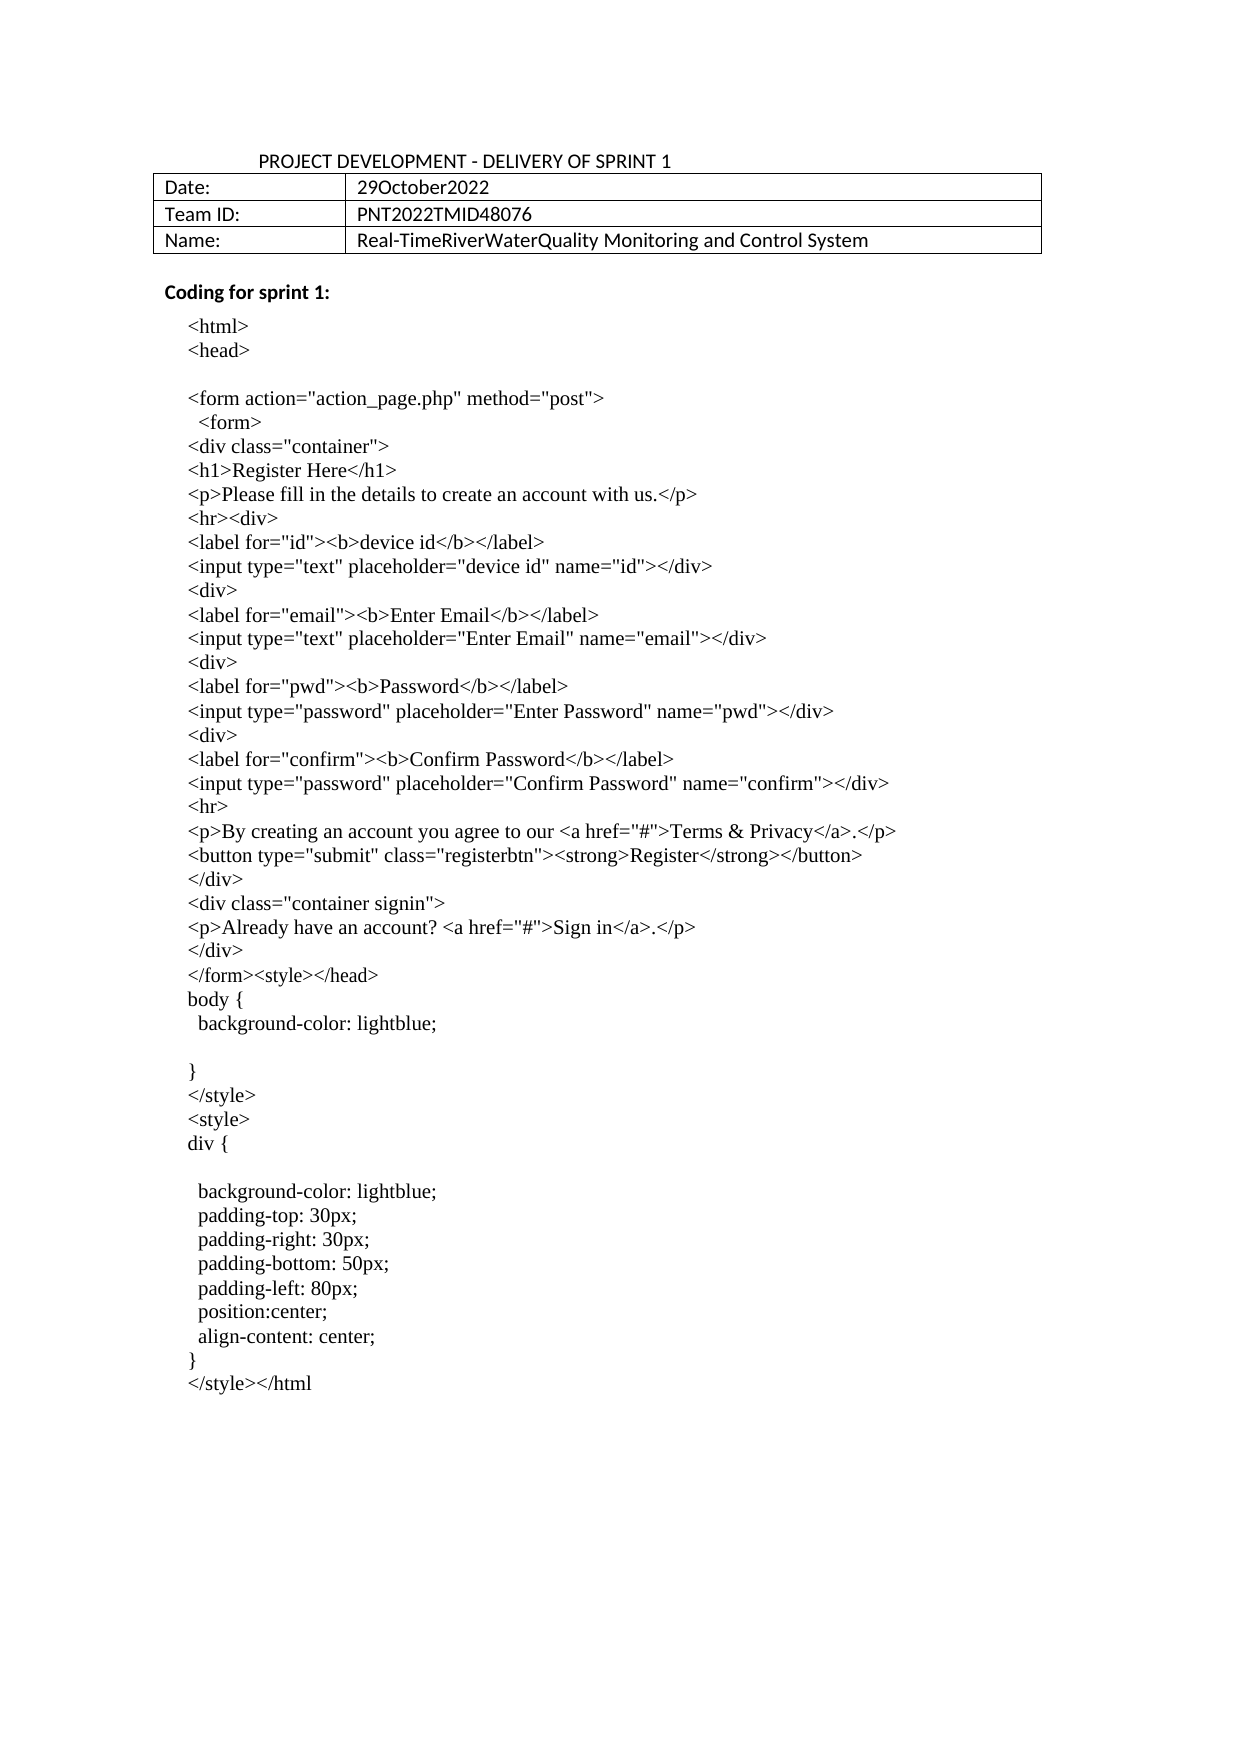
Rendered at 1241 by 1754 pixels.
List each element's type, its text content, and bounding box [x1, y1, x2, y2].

text </style></html [187, 1372, 1076, 1396]
text <p>Please fill in the details to create an account with us.</p> [187, 482, 1076, 506]
text <hr> [187, 795, 1076, 818]
text </form><style></head> body { [187, 963, 389, 1011]
text <style> div { [187, 1107, 252, 1155]
text padding-right: 30px; padding-bottom: 50px; padding-left: 80px; position:center; [198, 1227, 389, 1323]
table_cell PNT2022TMID48076 [346, 201, 1041, 226]
text <input type="text" placeholder="Enter Email" name="email"></div> [187, 627, 1076, 651]
text <hr><div> [187, 506, 1076, 530]
text </style> [187, 1083, 1076, 1107]
text <p>Already have an account? <a href="#">Sign in</a>.</p> [187, 915, 1076, 939]
text background-color: lightblue; padding-top: 30px; [198, 1179, 437, 1227]
text <form> [198, 410, 1076, 434]
text <button type="submit" class="registerbtn"><strong>Register</strong></button> [187, 843, 1076, 867]
text <div> [187, 723, 1076, 747]
table_cell Real-TimeRiverWaterQuality Monitoring and Control System [346, 227, 1041, 253]
text <html> [187, 314, 1076, 338]
text <label for="pwd"><b>Password</b></label> [187, 674, 1076, 698]
text <p>By creating an account you agree to our <a href="#">Terms & Privacy</a>.</p> [187, 819, 1076, 843]
text </div> [187, 939, 1076, 963]
text align-content: center; [198, 1323, 1076, 1348]
text <label for="id"><b>device id</b></label> [187, 530, 1076, 554]
text <head> [187, 338, 1076, 362]
text <label for="email"><b>Enter Email</b></label> [187, 603, 1076, 627]
table_header Date: [154, 174, 345, 200]
text <input type="password" placeholder="Confirm Password" name="confirm"></div> [187, 771, 1076, 795]
text <div class="container signin"> [187, 891, 1076, 915]
text } [187, 1059, 1076, 1083]
table_cell Team ID: [154, 201, 345, 226]
text Coding for sprint 1: [164, 279, 1076, 304]
text <form action="action_page.php" method="post"> [187, 386, 1076, 410]
text </div> [187, 867, 1076, 891]
text <input type="password" placeholder="Enter Password" name="pwd"></div> [187, 698, 1076, 723]
table_header 29October2022 [346, 174, 1041, 200]
text background-color: lightblue; [198, 1011, 1076, 1035]
text PROJECT DEVELOPMENT - DELIVERY OF SPRINT 1 [164, 148, 1076, 173]
text <input type="text" placeholder="device id" name="id"></div> [187, 554, 1076, 578]
text <h1>Register Here</h1> [187, 458, 1076, 482]
text <div> [187, 651, 1076, 674]
text } [187, 1348, 1076, 1372]
text <div class="container"> [187, 434, 1076, 458]
text <label for="confirm"><b>Confirm Password</b></label> [187, 747, 1076, 771]
text <div> [187, 578, 1076, 602]
table_cell Name: [154, 227, 345, 253]
